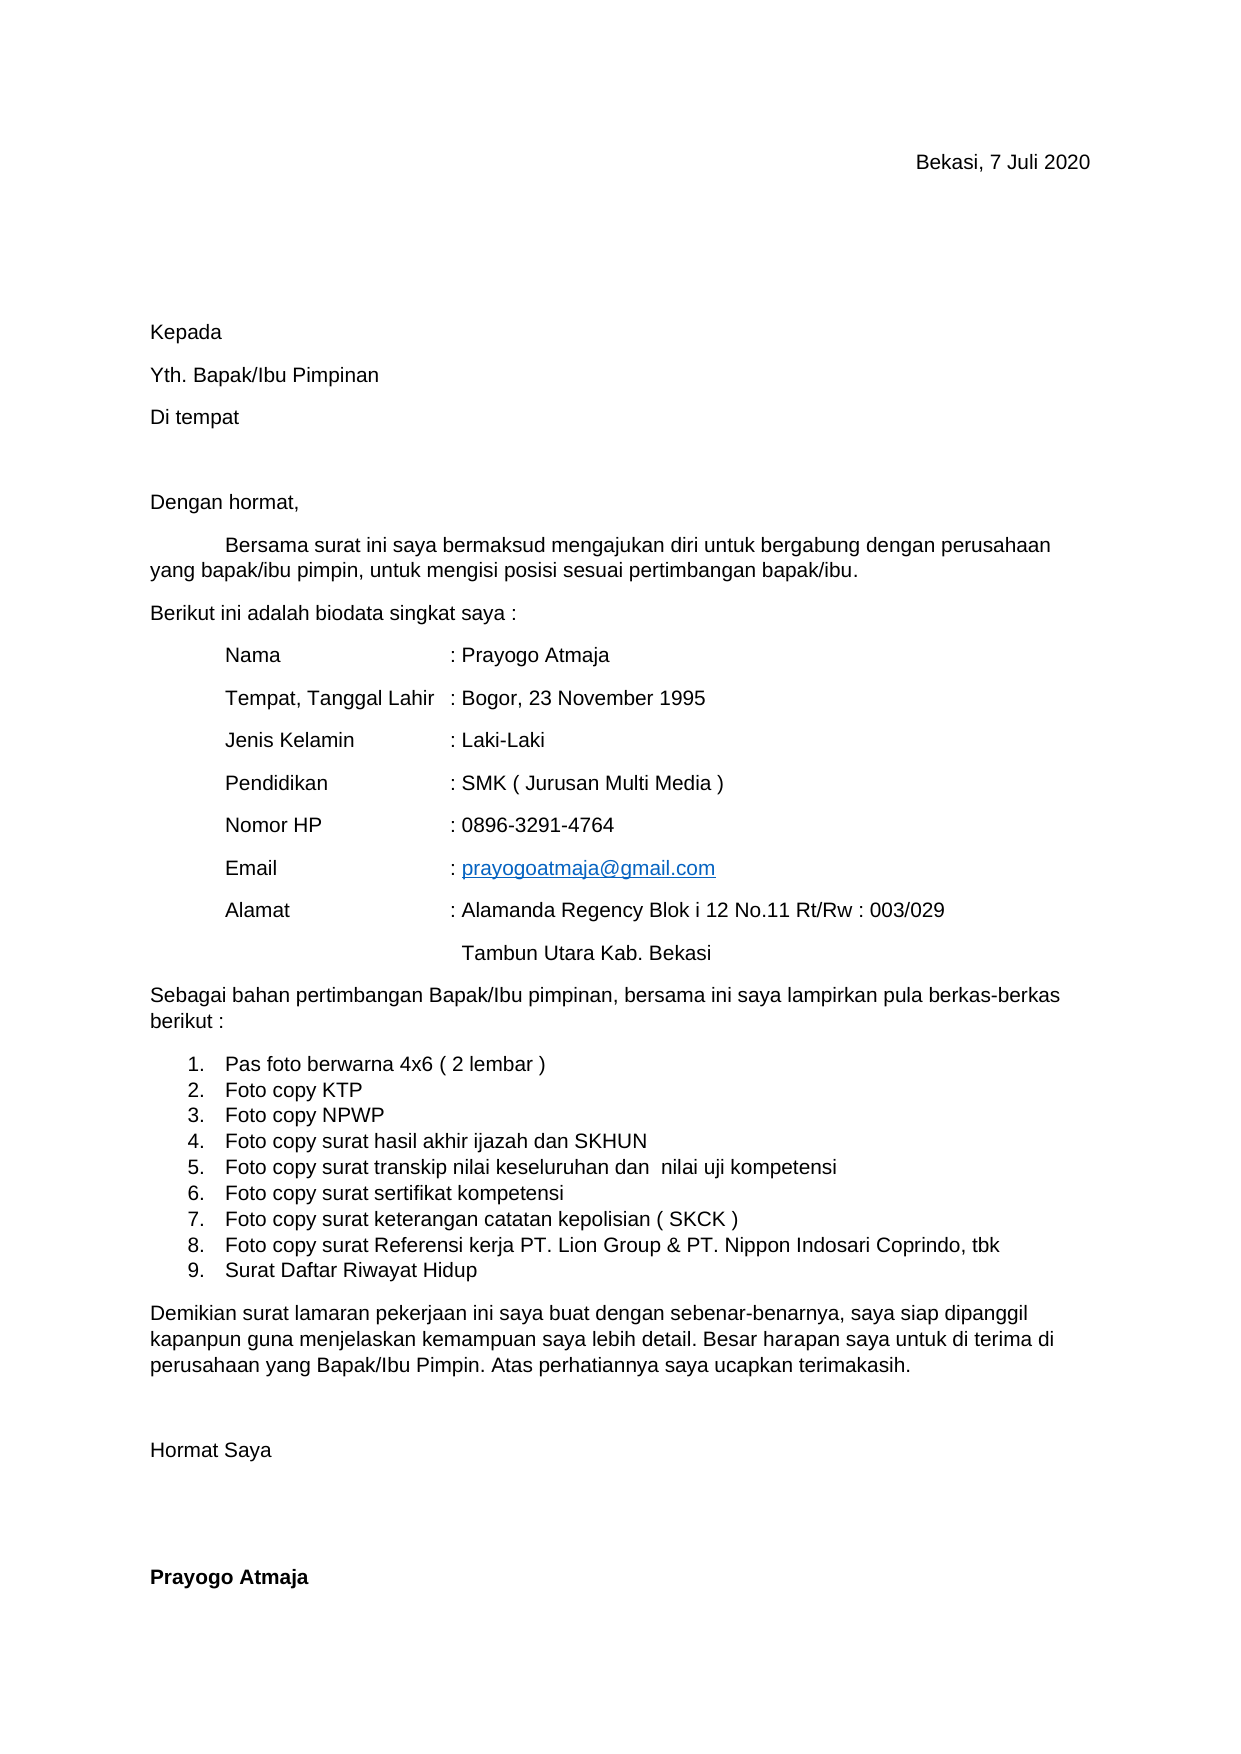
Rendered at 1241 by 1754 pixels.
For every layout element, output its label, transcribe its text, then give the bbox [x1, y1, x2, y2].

text Kepada [150, 320, 1090, 344]
list Foto copy surat Referensi kerja PT. Lion Group & PT. Nippon Indosari Coprindo, tbk [187, 1232, 1090, 1256]
list Foto copy surat transkip nilai keseluruhan dan nilai uji kompetensi [187, 1155, 1090, 1179]
list Surat Daftar Riwayat Hidup [187, 1258, 1090, 1282]
text Pendidikan : SMK ( Jurusan Multi Media ) [150, 771, 1090, 795]
text Yth. Bapak/Ibu Pimpinan [150, 362, 1090, 386]
text Prayogo Atmaja [150, 1565, 1090, 1589]
text Email : prayogoatmaja@gmail.com [150, 856, 1090, 880]
list Foto copy surat hasil akhir ijazah dan SKHUN [187, 1129, 1090, 1153]
text Demikian surat lamaran pekerjaan ini saya buat dengan sebenar-benarnya, saya siap dipanggil kapanpun guna menjelaskan kemampuan saya lebih detail. Besar harapan saya untuk di terima di perusahaan yang Bapak/Ibu Pimpin. Atas perhatiannya saya ucapkan terimakasih. [150, 1301, 1090, 1376]
text Berikut ini adalah biodata singkat saya : [150, 601, 1090, 625]
text Hormat Saya [150, 1437, 1090, 1461]
list Foto copy KTP [187, 1077, 1090, 1101]
text Bekasi, 7 Juli 2020 [150, 150, 1090, 174]
text Tempat, Tanggal Lahir : Bogor, 23 November 1995 [150, 686, 1090, 710]
text Nomor HP : 0896-3291-4764 [150, 813, 1090, 837]
list Foto copy surat keterangan catatan kepolisian ( SKCK ) [187, 1207, 1090, 1231]
text Alamat : Alamanda Regency Blok i 12 No.11 Rt/Rw : 003/029 [150, 898, 1090, 922]
text Sebagai bahan pertimbangan Bapak/Ibu pimpinan, bersama ini saya lampirkan pula berkas-berkas berikut : [150, 983, 1090, 1033]
list Foto copy surat sertifikat kompetensi [187, 1181, 1090, 1205]
text Bersama surat ini saya bermaksud mengajukan diri untuk bergabung dengan perusahaan yang bapak/ibu pimpin, untuk mengisi posisi sesuai pertimbangan bapak/ibu. [150, 532, 1090, 582]
text Nama : Prayogo Atmaja [150, 643, 1090, 667]
list Pas foto berwarna 4x6 ( 2 lembar ) [187, 1052, 1090, 1076]
text Tambun Utara Kab. Bekasi [450, 941, 1090, 965]
text Jenis Kelamin : Laki-Laki [150, 728, 1090, 752]
list Foto copy NPWP [187, 1103, 1090, 1127]
text Dengan hormat, [150, 490, 1090, 514]
text Di tempat [150, 405, 1090, 429]
